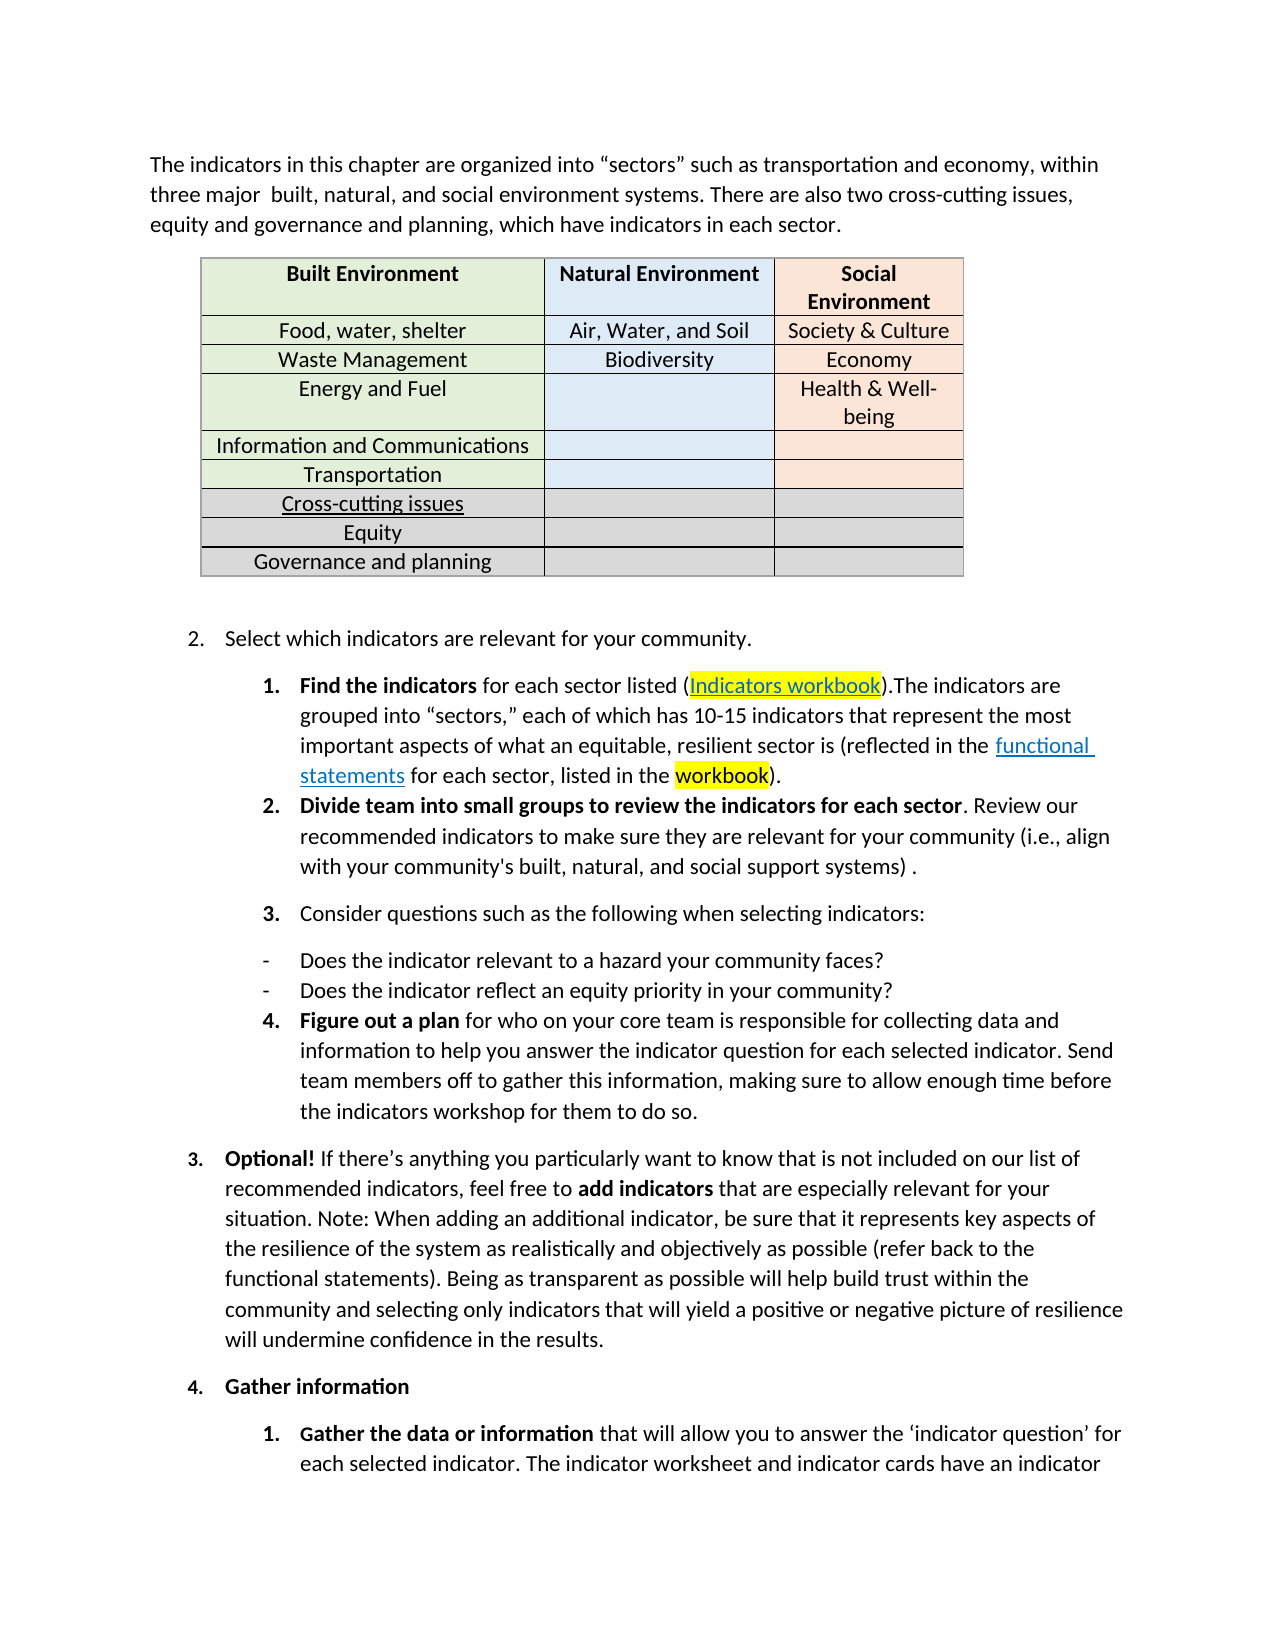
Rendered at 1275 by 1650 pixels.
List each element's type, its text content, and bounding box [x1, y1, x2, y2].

table_cell Food, water, shelter [202, 316, 544, 344]
table_cell Economy [775, 345, 963, 373]
table_cell [545, 489, 774, 517]
list Gather information [187, 1372, 1125, 1400]
table_cell Biodiversity [545, 345, 774, 373]
list Figure out a plan for who on your core team is responsible for collecting data and information to help you answer the indicator question for each selected indicator. Send team members off to gather this information, making sure to allow enough time before the indicators workshop for them to do so. [262, 1006, 1125, 1125]
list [262, 1419, 1125, 1477]
table_cell Health & Well-being [775, 374, 963, 430]
table_cell [775, 460, 963, 488]
list Divide team into small groups to review the indicators for each sector. Review our recommended indicators to make sure they are relevant for your community (i.e., align with your community's built, natural, and social support systems) . [262, 792, 1125, 880]
table_cell Cross-cutting issues [202, 489, 544, 517]
table_cell [775, 548, 963, 575]
table_cell [545, 548, 774, 575]
table_cell Society & Culture [775, 316, 963, 344]
table_cell Waste Management [202, 345, 544, 373]
list Does the indicator relevant to a hazard your community faces? [262, 946, 1125, 974]
list Find the indicators for each sector listed (Indicators workbook).The indicators are grouped into “sectors,” each of which has 10-15 indicators that represent the most important aspects of what an equitable, resilient sector is (reflected in the functional statements for each sector, listed in the workbook). [262, 671, 1125, 789]
table_header Natural Environment [545, 259, 774, 315]
list Select which indicators are relevant for your community. [187, 624, 1125, 652]
table_cell Governance and planning [202, 548, 544, 575]
table_cell [775, 518, 963, 546]
table_cell [545, 431, 774, 459]
table_cell [775, 431, 963, 459]
table_cell Energy and Fuel [202, 374, 544, 430]
text The indicators in this chapter are organized into “sectors” such as transportation and economy, within three major built, natural, and social environment systems. There are also two cross-cutting issues, equity and governance and planning, which have indicators in each sector. [150, 150, 1125, 238]
list Consider questions such as the following when selecting indicators: [262, 899, 1125, 927]
table_cell [545, 518, 774, 546]
table_cell [775, 489, 963, 517]
list Optional! If there’s anything you particularly want to know that is not included on our list of recommended indicators, feel free to add indicators that are especially relevant for your situation. Note: When adding an additional indicator, be sure that it represents key aspects of the resilience of the system as realistically and objectively as possible (refer back to the functional statements). Being as transparent as possible will help build trust within the community and selecting only indicators that will yield a positive or negative picture of resilience will undermine confidence in the results. [187, 1144, 1125, 1353]
table_header Social Environment [775, 259, 963, 315]
table_cell Equity [202, 518, 544, 546]
table_cell Information and Communications [202, 431, 544, 459]
table_cell [545, 460, 774, 488]
table_header Built Environment [202, 259, 544, 315]
list Does the indicator reflect an equity priority in your community? [262, 976, 1125, 1004]
table_cell Transportation [202, 460, 544, 488]
table_cell Air, Water, and Soil [545, 316, 774, 344]
table_cell [545, 374, 774, 430]
